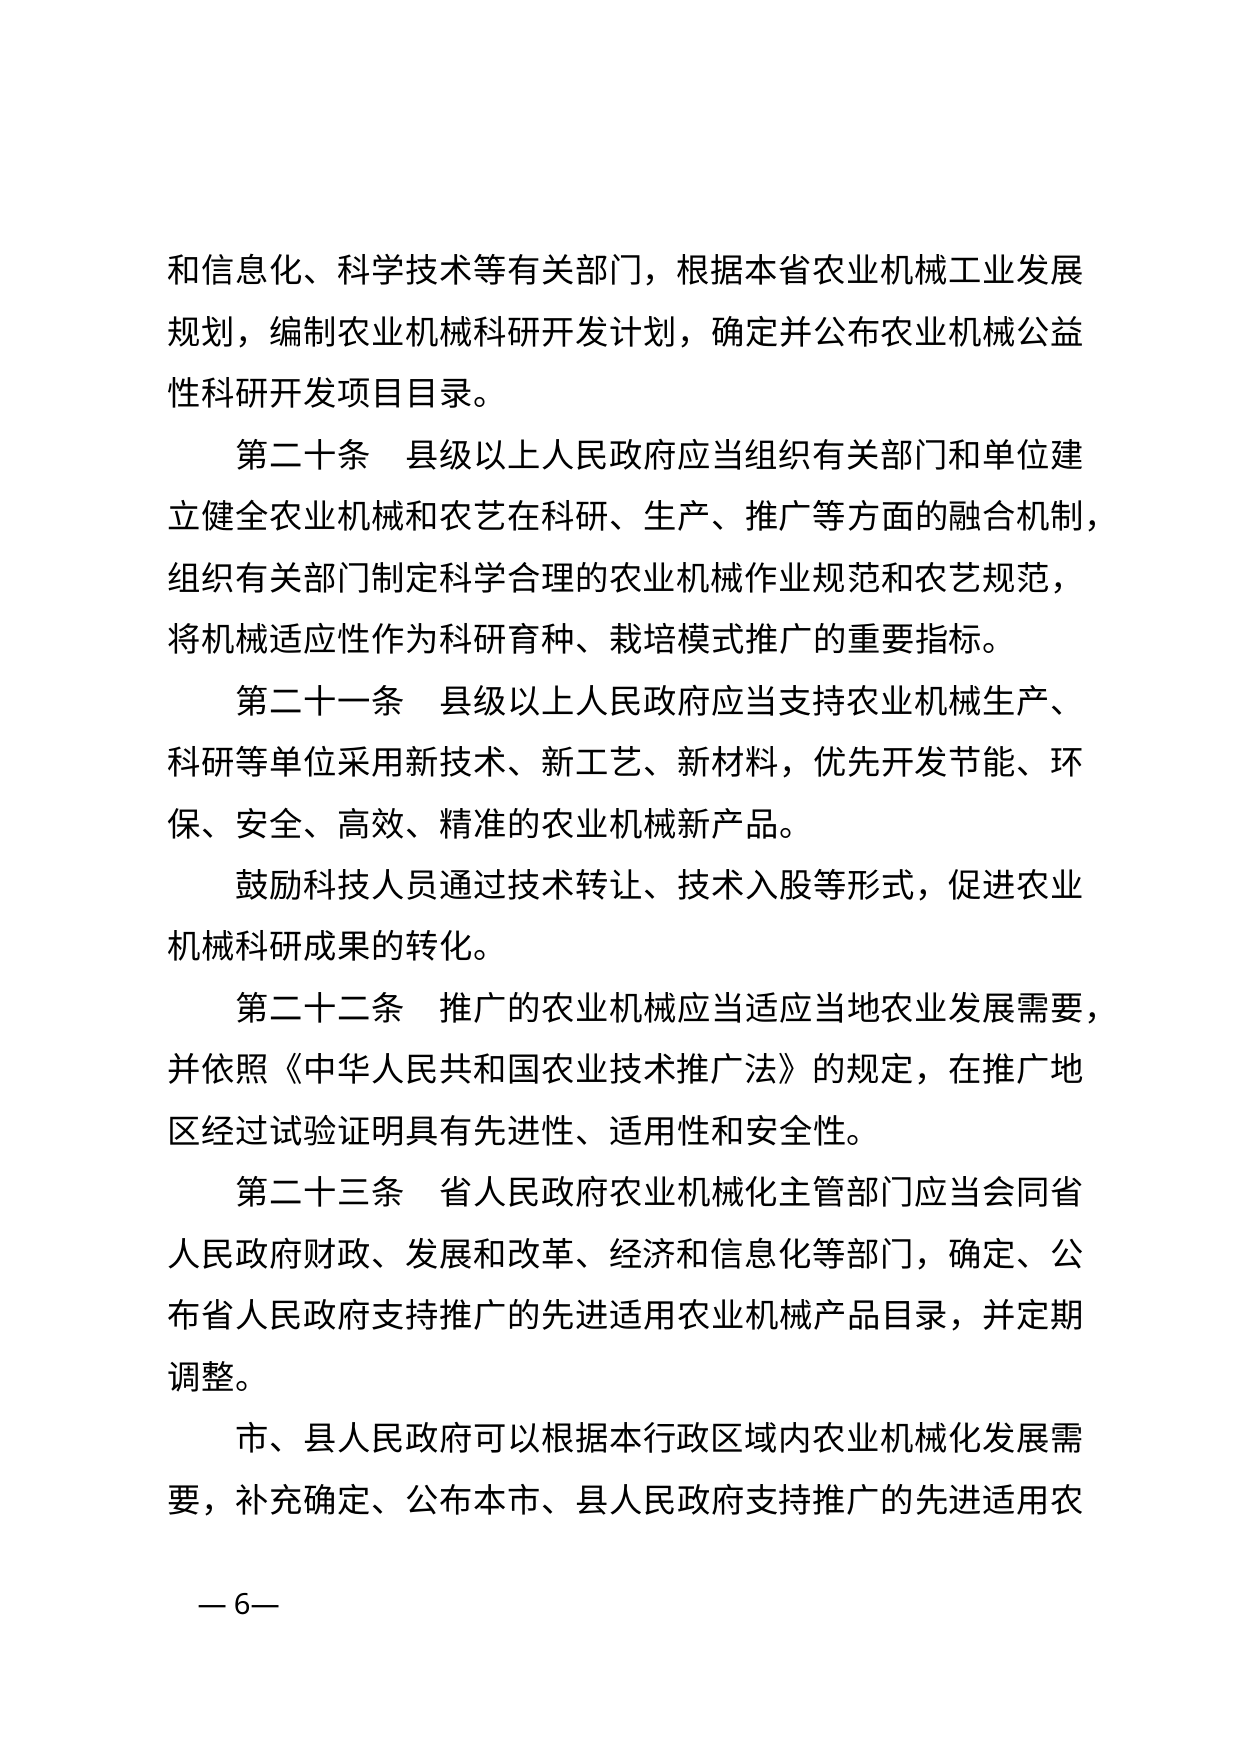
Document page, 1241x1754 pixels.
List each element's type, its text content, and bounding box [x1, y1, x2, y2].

text 第二十条 县级以上人民政府应当组织有关部门和单位建立健全农业机械和农艺在科研、生产、推广等方面的融合机制，组织有关部门制定科学合理的农业机械作业规范和农艺规范，将机械适应性作为科研育种、栽培模式推广的重要指标。 [168, 422, 1084, 668]
text 第二十二条 推广的农业机械应当适应当地农业发展需要，并依照《中华人民共和国农业技术推广法》的规定，在推广地区经过试验证明具有先进性、适用性和安全性。 [168, 975, 1084, 1159]
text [168, 238, 1084, 422]
text 鼓励科技人员通过技术转让、技术入股等形式，促进农业机械科研成果的转化。 [168, 852, 1084, 975]
text 第二十一条 县级以上人民政府应当支持农业机械生产、科研等单位采用新技术、新工艺、新材料，优先开发节能、环保、安全、高效、精准的农业机械新产品。 [168, 668, 1084, 852]
text 第二十三条 省人民政府农业机械化主管部门应当会同省人民政府财政、发展和改革、经济和信息化等部门，确定、公布省人民政府支持推广的先进适用农业机械产品目录，并定期调整。 [168, 1159, 1084, 1405]
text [168, 1405, 1084, 1528]
